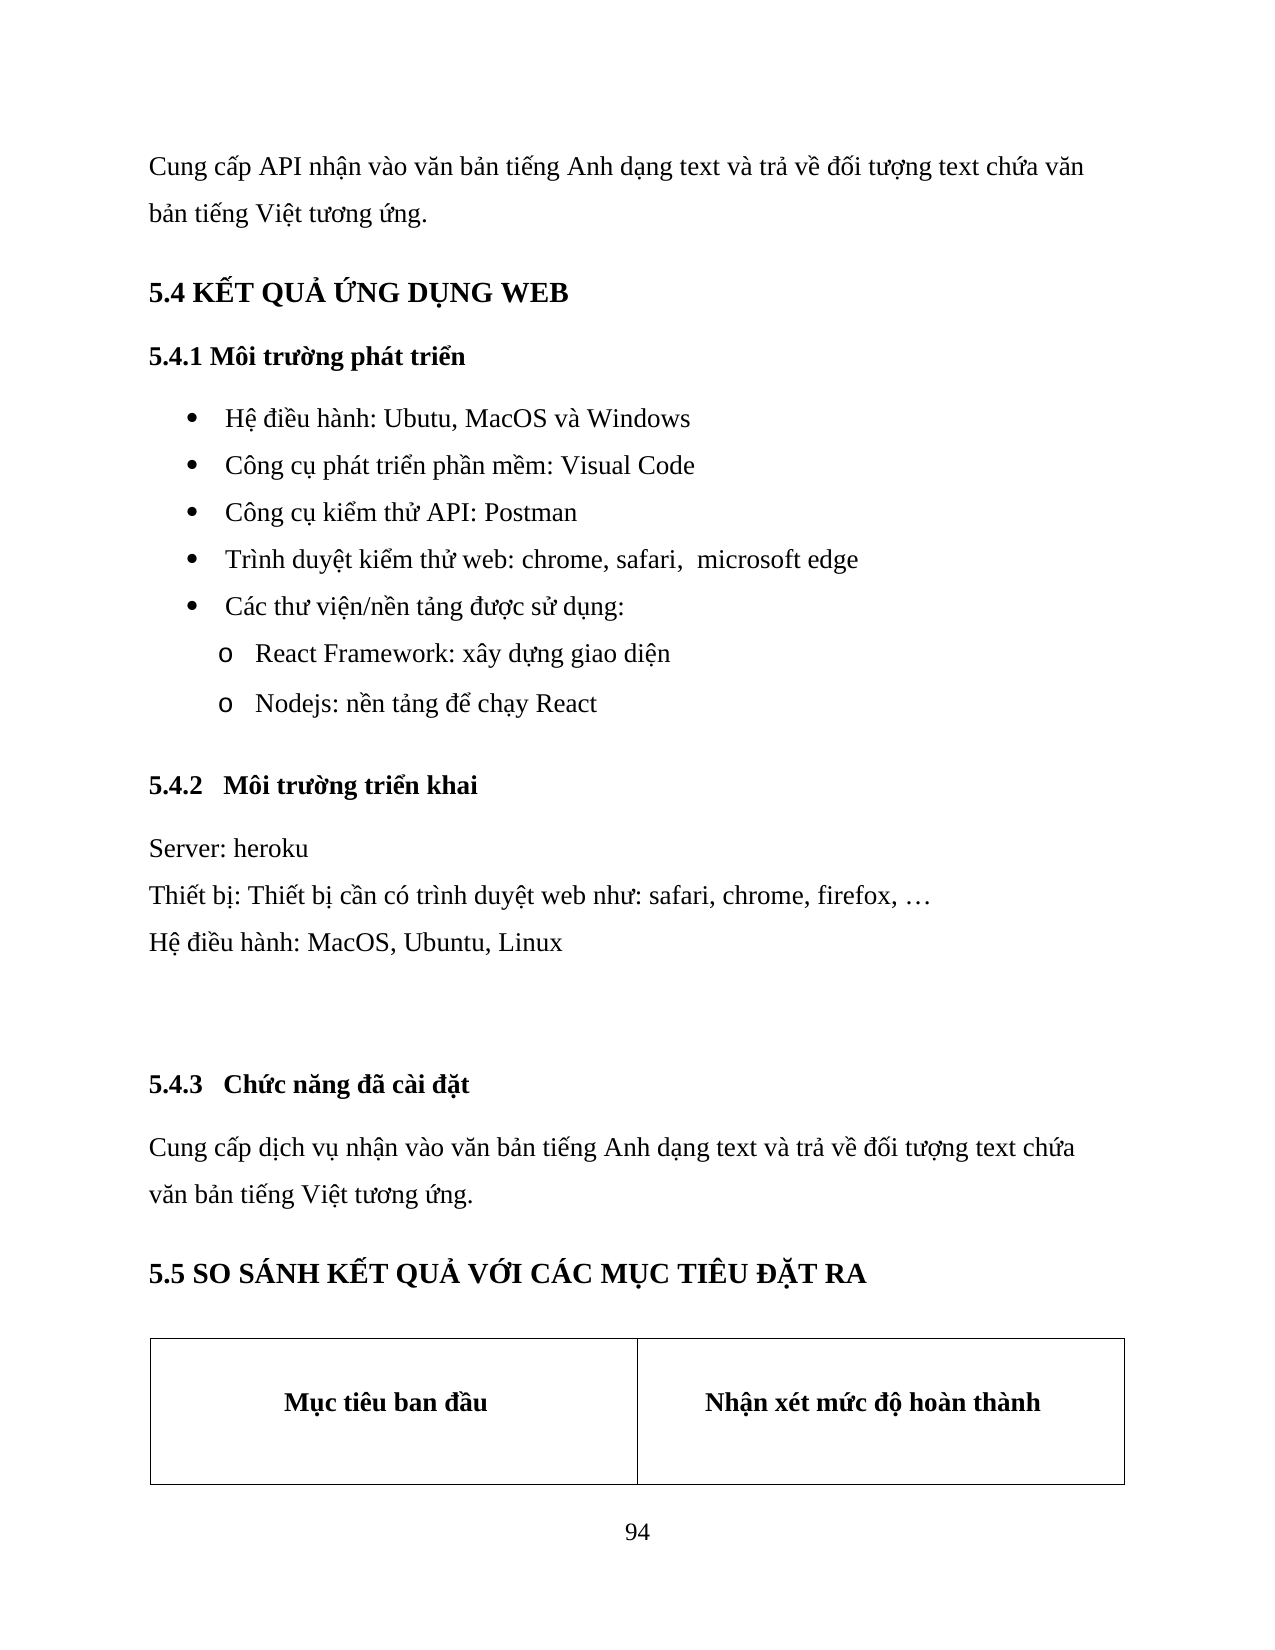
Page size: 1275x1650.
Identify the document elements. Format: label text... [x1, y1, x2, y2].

list Công cụ phát triển phần mềm: Visual Code [187, 449, 1110, 480]
list Chức năng đã cài đặt [148, 1068, 1110, 1099]
text Cung cấp API nhận vào văn bản tiếng Anh dạng text và trả về đối tượng text chứa văn bản tiếng Việt tương ứng. [148, 150, 1110, 228]
list Trình duyệt kiểm thử web: chrome, safari, microsoft edge [187, 543, 1110, 574]
list KẾT QUẢ ỨNG DỤNG WEB [148, 275, 1110, 309]
list React Framework: xây dựng giao diện [217, 637, 1110, 670]
text Hệ điều hành: MacOS, Ubuntu, Linux [148, 926, 1110, 957]
text Cung cấp dịch vụ nhận vào văn bản tiếng Anh dạng text và trả về đối tượng text chứa văn bản tiếng Việt tương ứng. [148, 1131, 1110, 1209]
table_header Nhận xét mức độ hoàn thành [638, 1339, 1124, 1484]
table_header Mục tiêu ban đầu [151, 1339, 637, 1484]
list SO SÁNH KẾT QUẢ VỚI CÁC MỤC TIÊU ĐẶT RA [148, 1256, 1110, 1290]
list Hệ điều hành: Ubutu, MacOS và Windows [187, 402, 1110, 433]
list Môi trường triển khai [148, 769, 1110, 800]
list Công cụ kiểm thử API: Postman [187, 496, 1110, 527]
list Các thư viện/nền tảng được sử dụng: [187, 590, 1110, 621]
text Server: heroku [148, 832, 1110, 863]
text Thiết bị: Thiết bị cần có trình duyệt web như: safari, chrome, firefox, … [148, 879, 1110, 910]
list Nodejs: nền tảng để chạy React [217, 687, 1110, 720]
list Môi trường phát triển [148, 340, 1110, 371]
